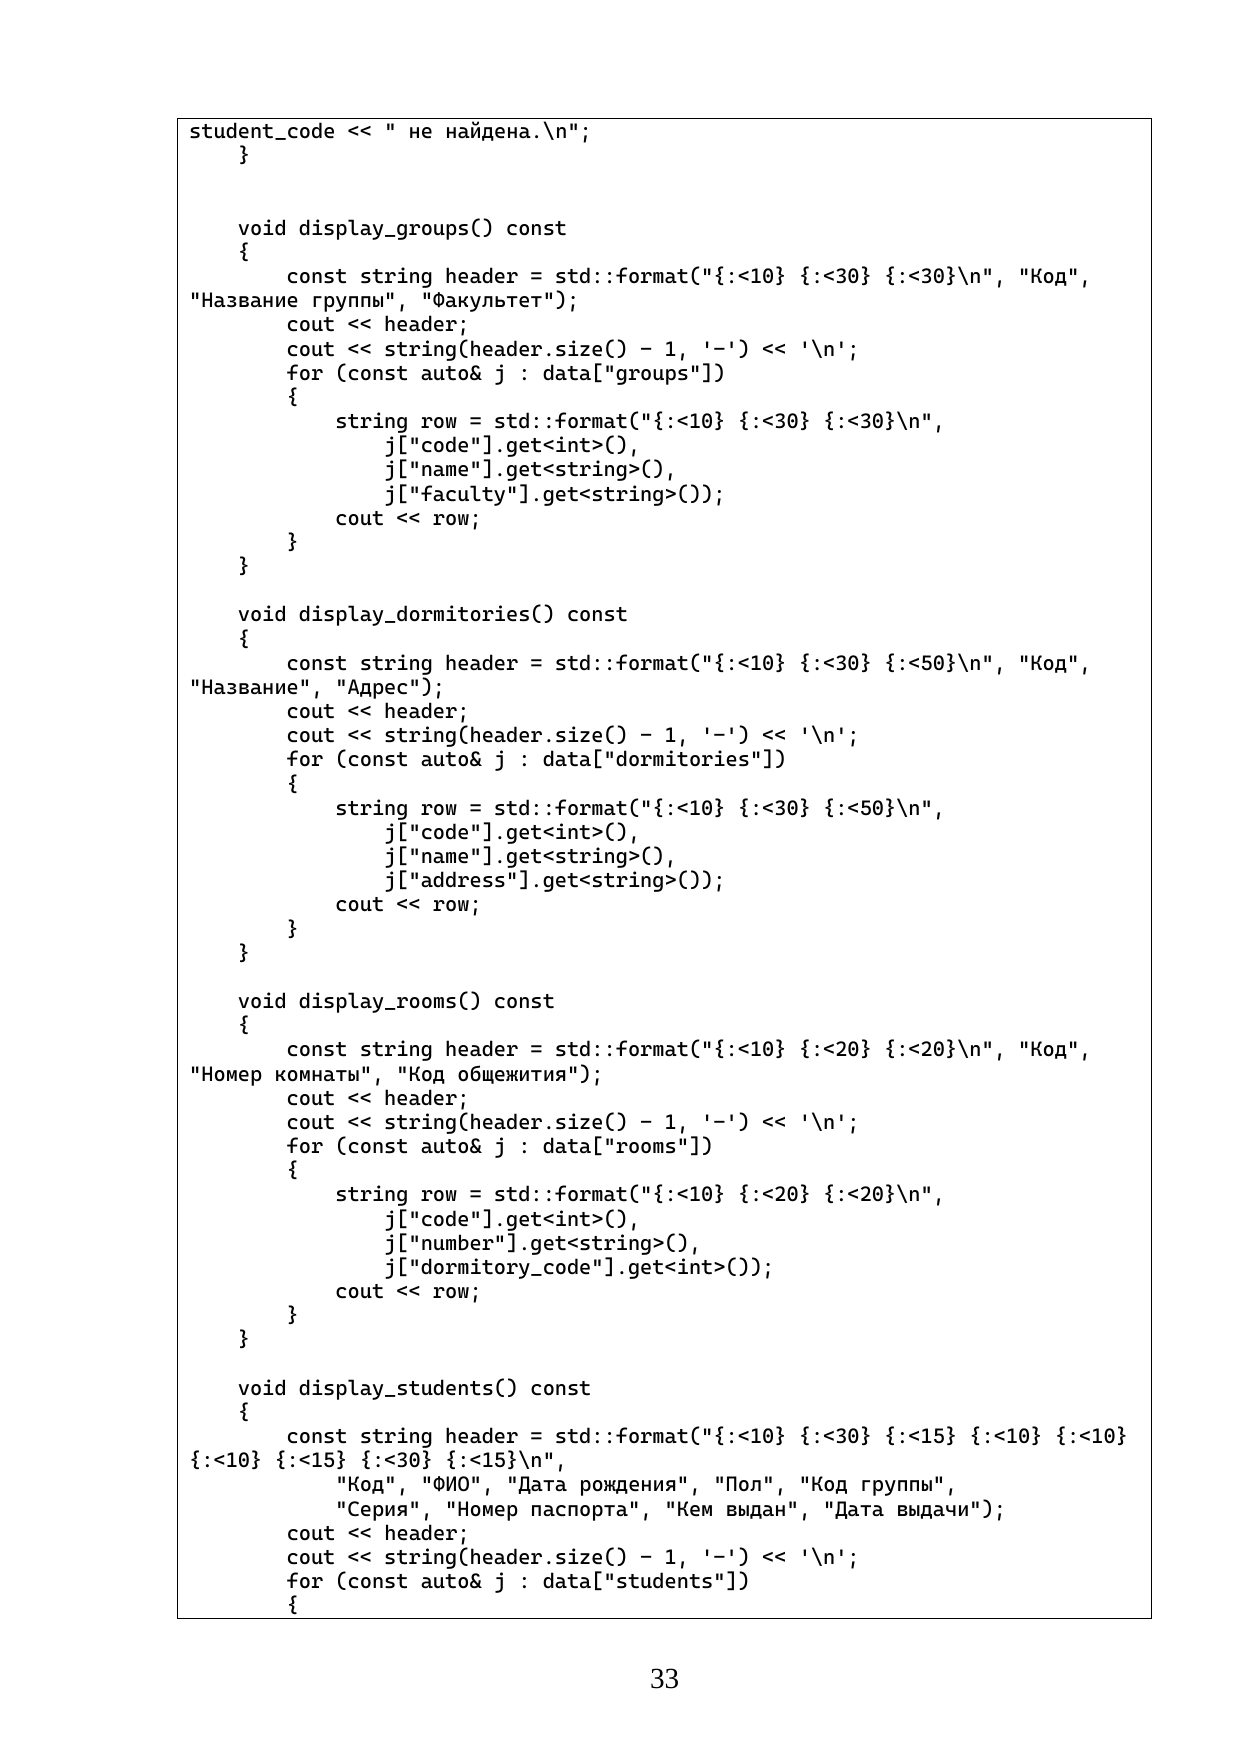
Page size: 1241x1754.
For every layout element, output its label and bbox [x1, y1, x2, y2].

table_header [178, 119, 1151, 1617]
